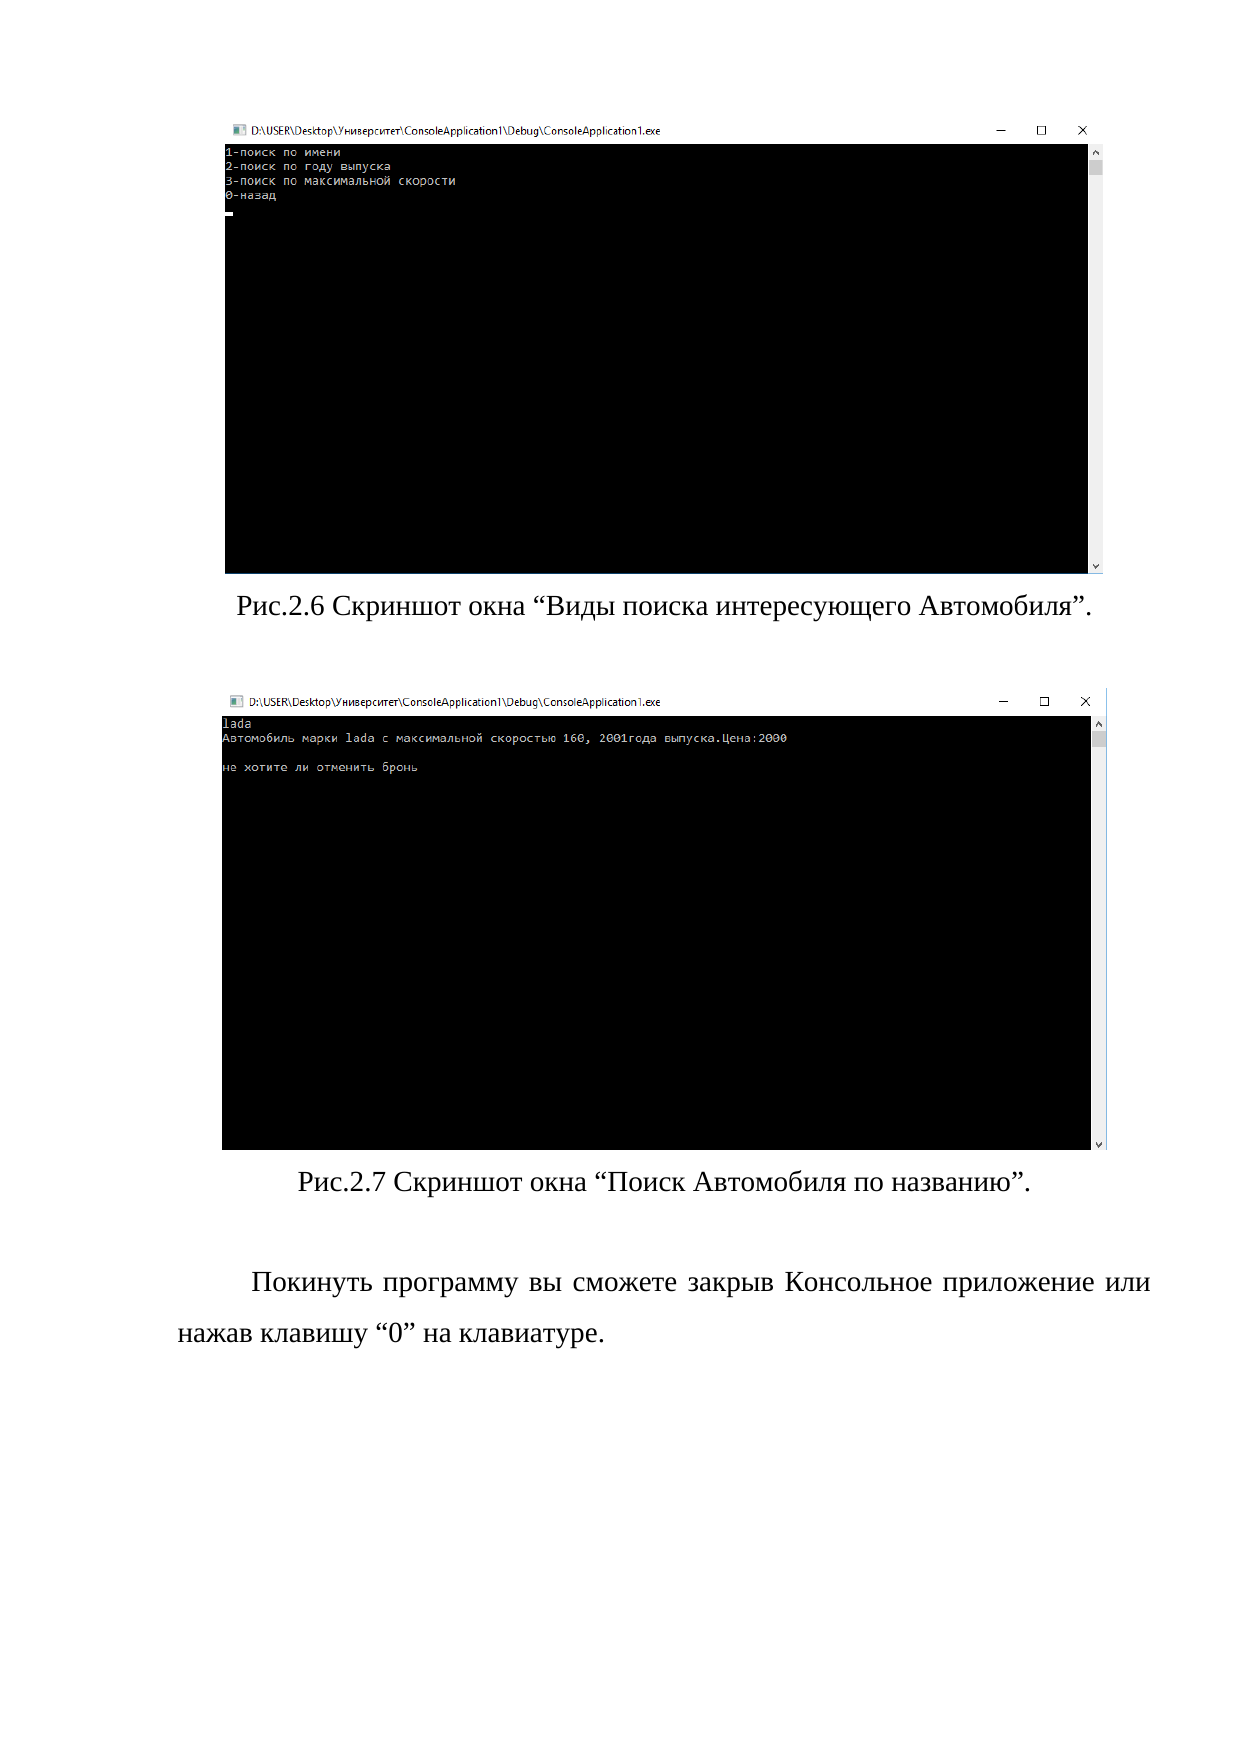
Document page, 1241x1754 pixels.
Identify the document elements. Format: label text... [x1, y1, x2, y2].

text Рис.2.7 Скриншот окна “Поиск Автомобиля по названию”. [177, 1164, 1152, 1197]
picture [222, 688, 1107, 1150]
picture [225, 118, 1103, 574]
text Покинуть программу вы сможете закрыв Консольное приложение или нажав клавишу “0” на клавиатуре. [177, 1264, 1152, 1348]
text Рис.2.6 Скриншот окна “Виды поиска интересующего Автомобиля”. [177, 588, 1152, 622]
